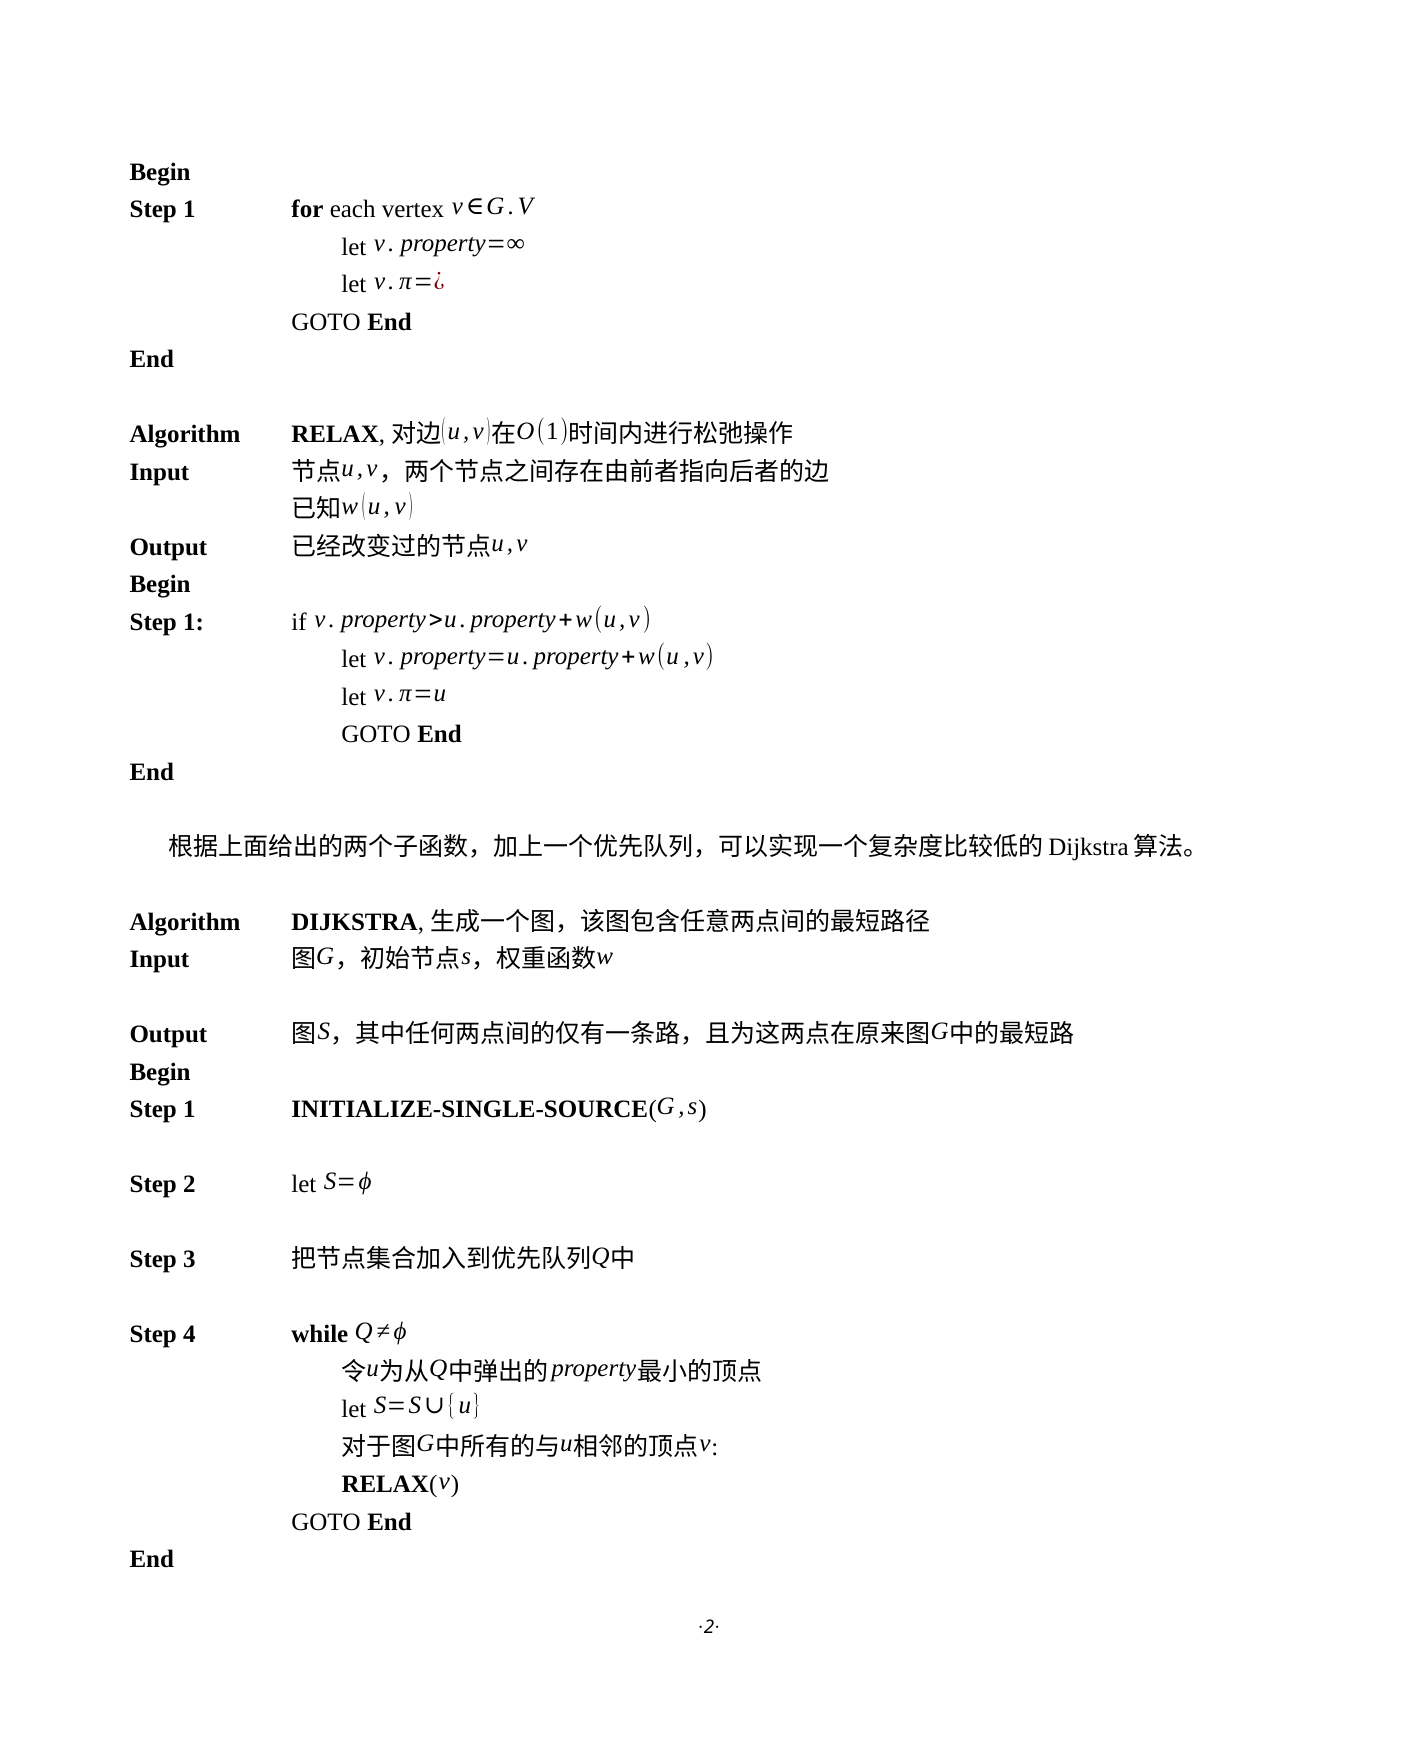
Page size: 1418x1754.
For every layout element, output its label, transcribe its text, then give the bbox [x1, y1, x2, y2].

text 根据上面给出的两个子函数，加上一个优先队列，可以实现一个复杂度比较低的Dijkstra算法。 [118, 825, 1299, 862]
table_header Algorithm Input Output Begin Step 1: End [118, 413, 280, 787]
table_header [118, 150, 280, 375]
table_header DIJKSTRA, 生成一个图，该图包含任意两点间的最短路径 图，初始节点，权重函数 图，其中任何两点间的仅有一条路，且为这两点在原来图中的最短路 INITIALIZE-SINGLE-SOURCE() let 把节点集合加入到优先队列中 while 令为从中弹出的最小的顶点 let 对于图中所有的与相邻的顶点: RELAX() GOTO End [280, 900, 1299, 1575]
table_header RELAX, 对边在时间内进行松弛操作 节点，两个节点之间存在由前者指向后者的边 已知 已经改变过的节点 if let let GOTO End [280, 413, 1299, 787]
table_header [280, 150, 1299, 375]
table_header Algorithm Input Output Begin Step 1 Step 2 Step 3 Step 4 End [118, 900, 280, 1575]
